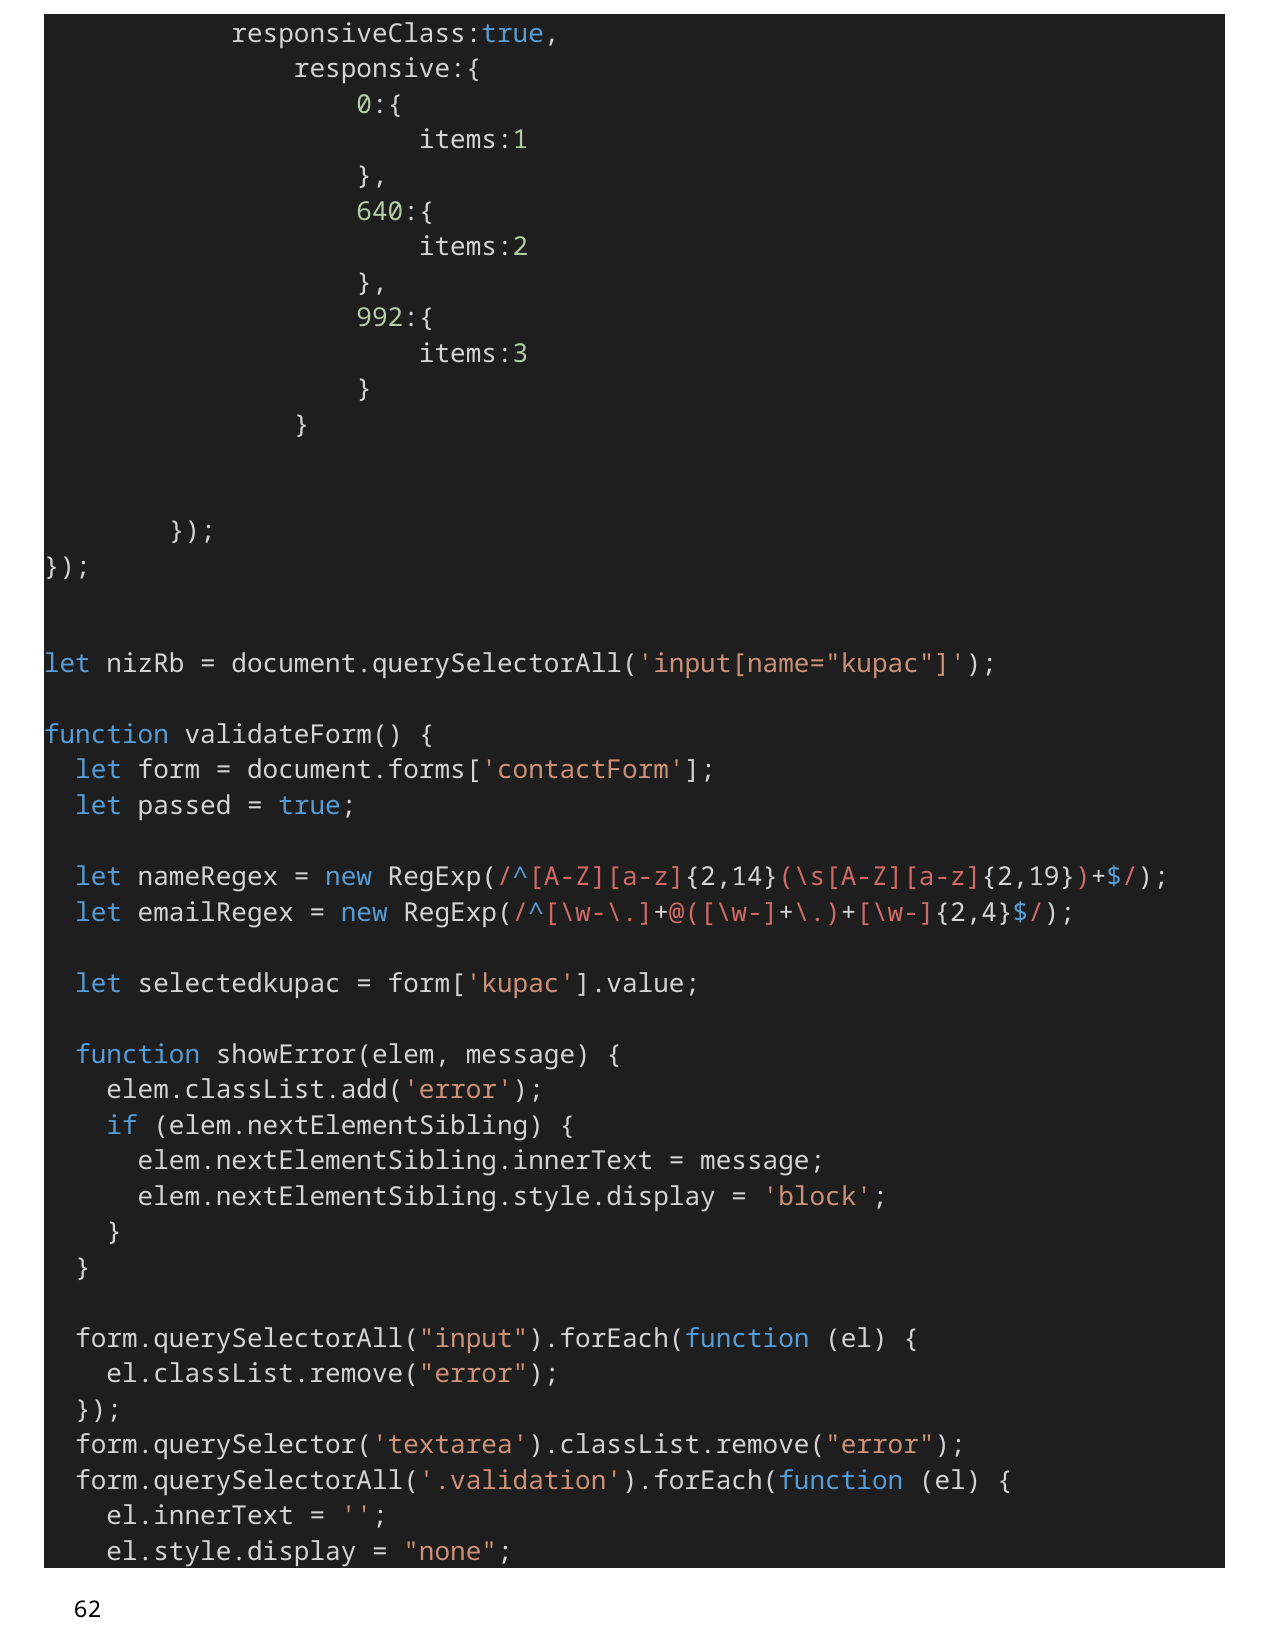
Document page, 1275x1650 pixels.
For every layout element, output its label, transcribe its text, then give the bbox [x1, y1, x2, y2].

text items:1 [44, 121, 1225, 157]
text }); [44, 512, 1225, 547]
text elem.classList.add('error'); [44, 1071, 1225, 1106]
text responsiveClass:true, [44, 14, 1225, 50]
text 640:{ [44, 192, 1225, 228]
text if (elem.nextElementSibling) { [44, 1106, 1225, 1142]
text el.style.display = "none"; [44, 1532, 1225, 1568]
text } [44, 370, 1225, 405]
text }, [44, 263, 1225, 299]
text let nameRegex = new RegExp(/^[A-Z][a-z]{2,14}(\s[A-Z][a-z]{2,19})+$/); [44, 858, 1225, 893]
text }); [44, 547, 1225, 583]
text }, [44, 157, 1225, 192]
text form.querySelectorAll('.validation').forEach(function (el) { [44, 1461, 1225, 1497]
text form.querySelector('textarea').classList.remove("error"); [44, 1426, 1225, 1461]
text function showError(elem, message) { [44, 1035, 1225, 1071]
text } [44, 1213, 1225, 1248]
text } [44, 1248, 1225, 1284]
text 0:{ [44, 86, 1225, 121]
text el.innerText = ''; [44, 1497, 1225, 1532]
text el.classList.remove("error"); [44, 1355, 1225, 1390]
text 992:{ [44, 299, 1225, 334]
text form.querySelectorAll("input").forEach(function (el) { [44, 1319, 1225, 1355]
text let selectedkupac = form['kupac'].value; [44, 964, 1225, 1000]
text elem.nextElementSibling.innerText = message; [44, 1142, 1225, 1177]
text responsive:{ [44, 50, 1225, 86]
text items:3 [44, 334, 1225, 370]
text let passed = true; [44, 787, 1225, 822]
text }); [44, 1390, 1225, 1426]
text items:2 [44, 228, 1225, 263]
text let emailRegex = new RegExp(/^[\w-\.]+@([\w-]+\.)+[\w-]{2,4}$/); [44, 893, 1225, 929]
text } [44, 405, 1225, 441]
text function validateForm() { [44, 716, 1225, 751]
text let form = document.forms['contactForm']; [44, 751, 1225, 787]
text elem.nextElementSibling.style.display = 'block'; [44, 1177, 1225, 1213]
text let nizRb = document.querySelectorAll('input[name="kupac"]'); [44, 644, 1225, 680]
